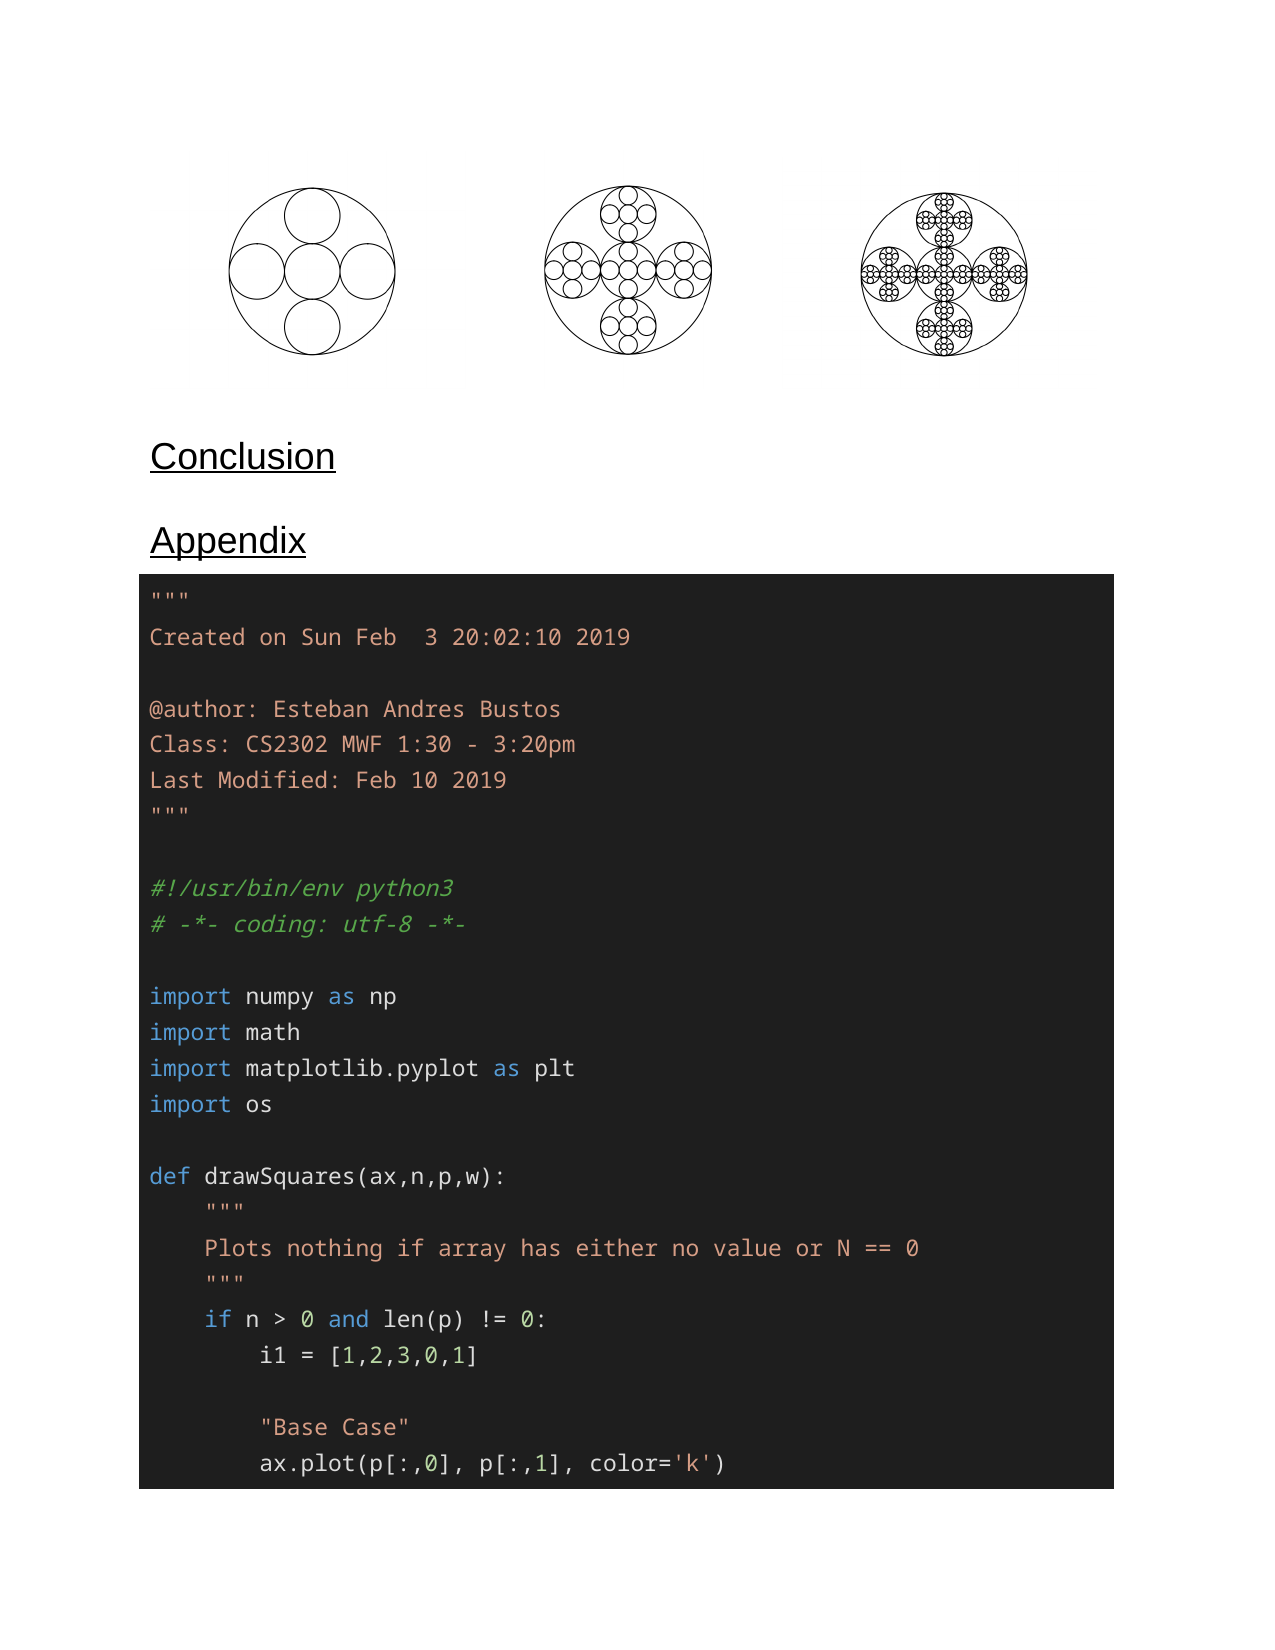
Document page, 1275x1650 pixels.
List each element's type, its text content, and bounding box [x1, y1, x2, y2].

picture [150, 150, 1098, 389]
subtitle Conclusion [150, 434, 1125, 477]
subtitle Appendix [150, 519, 1125, 562]
